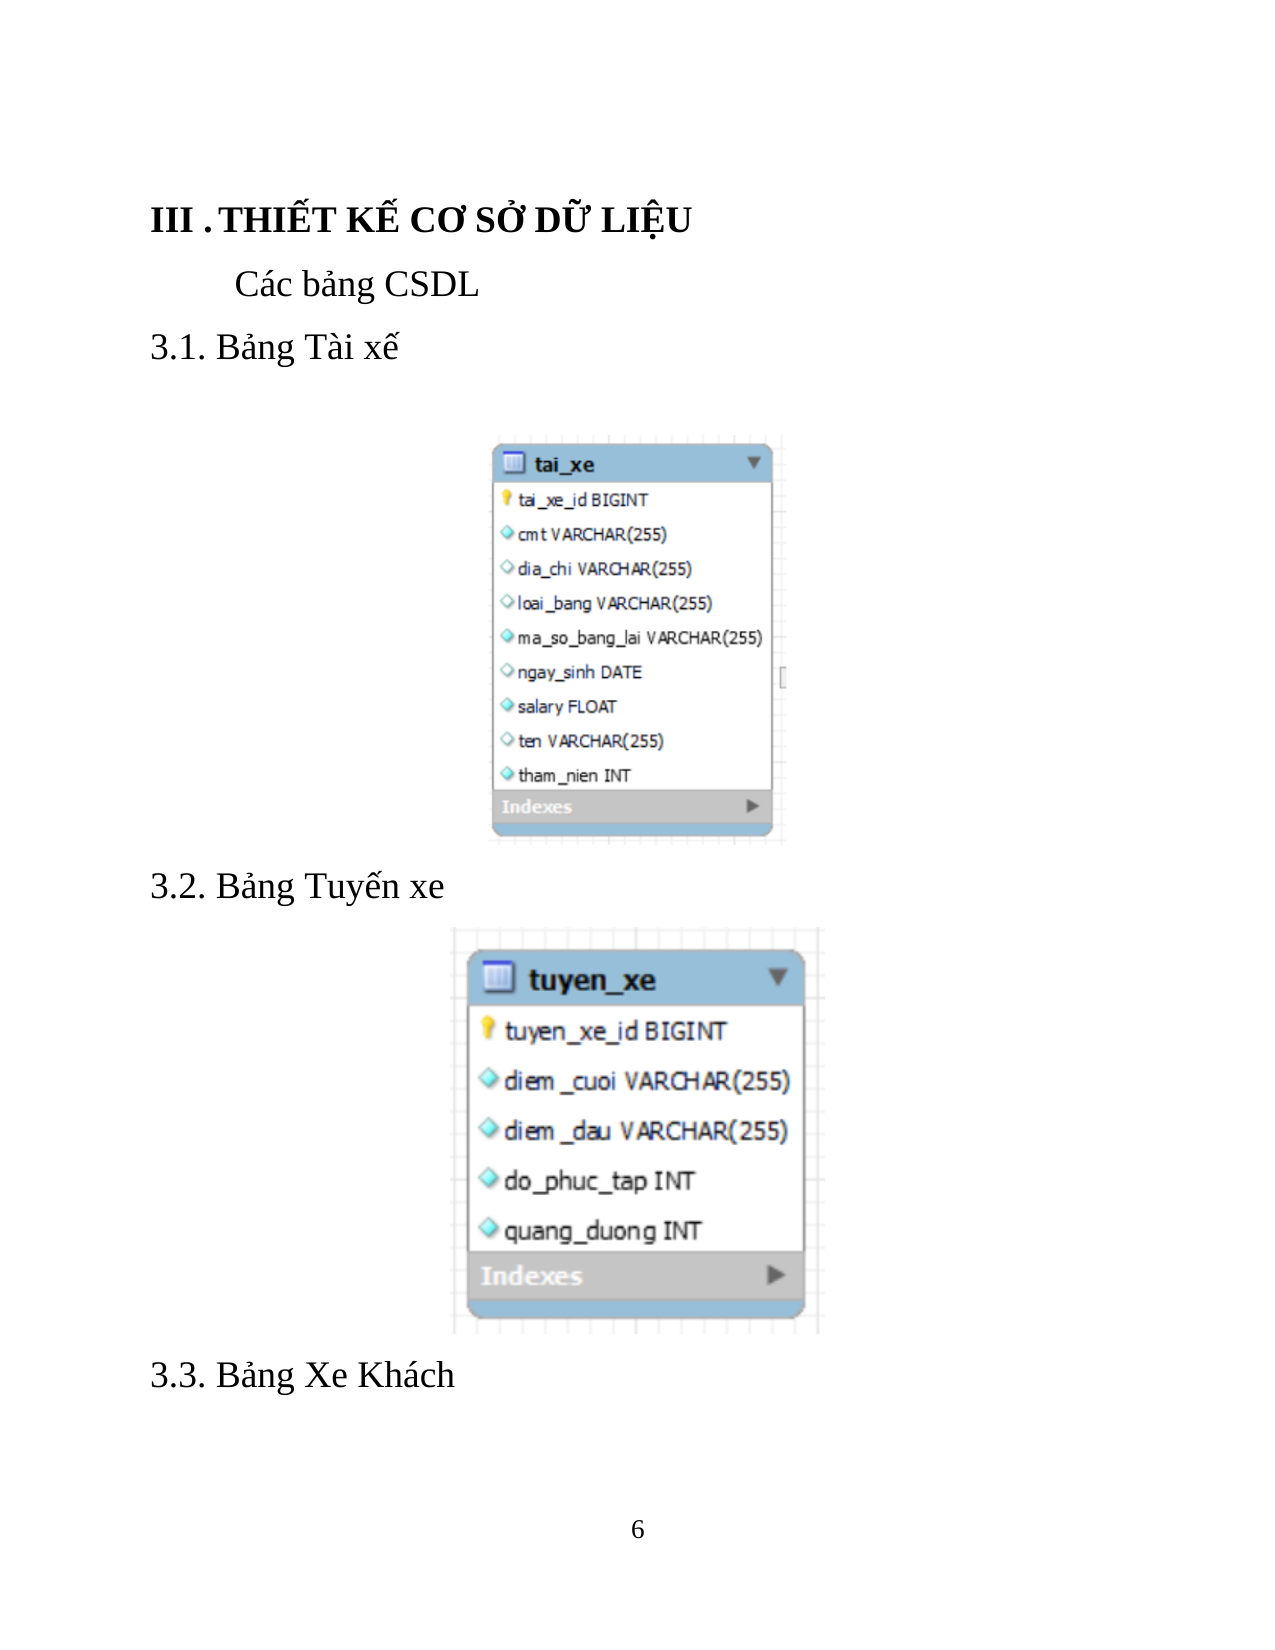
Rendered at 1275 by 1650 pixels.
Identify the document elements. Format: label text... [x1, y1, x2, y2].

picture [450, 927, 826, 1334]
picture [488, 435, 787, 845]
text Các bảng CSDL [225, 261, 1125, 304]
text 3.2. Bảng Tuyến xe [150, 864, 1125, 907]
text 3.1. Bảng Tài xế [150, 324, 1125, 367]
text 3.3. Bảng Xe Khách [150, 1353, 1125, 1396]
text III . THIẾT KẾ CƠ SỞ DỮ LIỆU [150, 198, 1125, 241]
